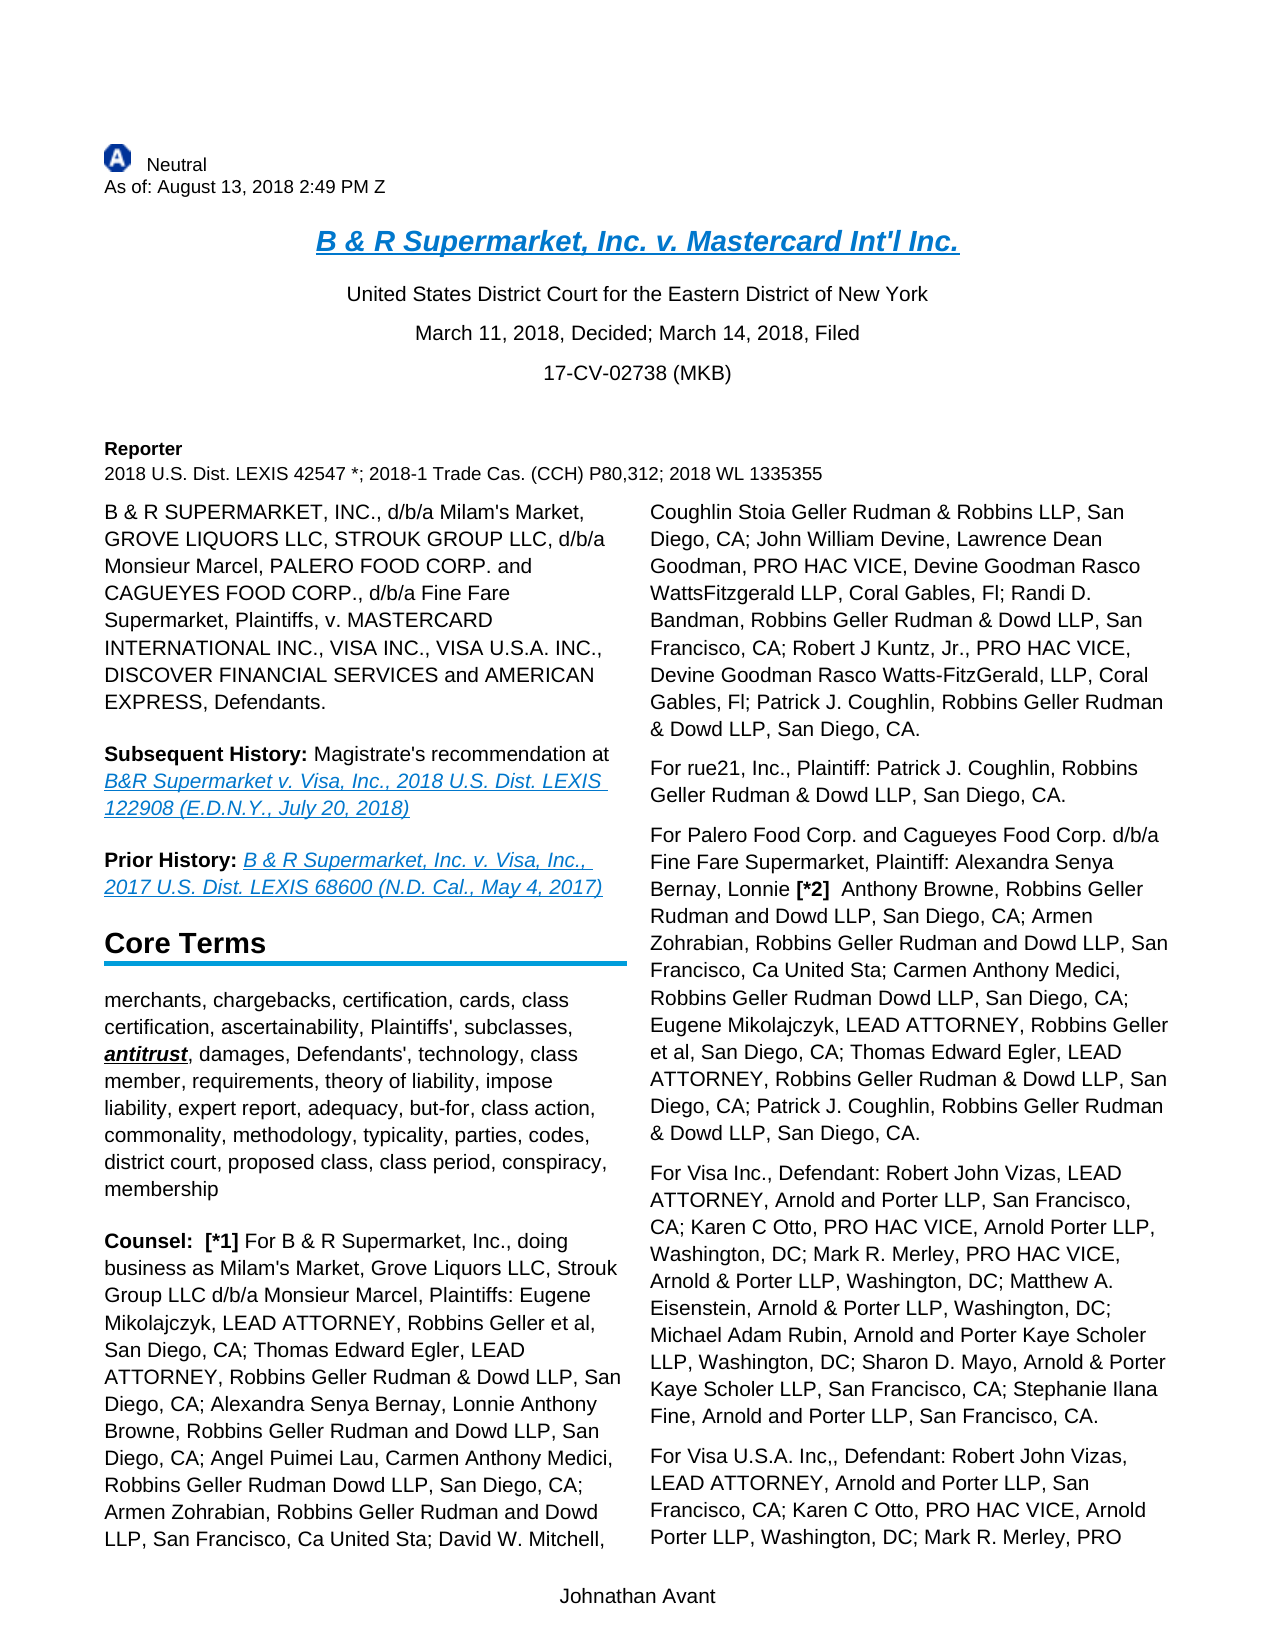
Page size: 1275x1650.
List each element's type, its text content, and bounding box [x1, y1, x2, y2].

text For Palero Food Corp. and Cagueyes Food Corp. d/b/a Fine Fare Supermarket, Plaintiff: Alexandra Senya Bernay, Lonnie [*2] Anthony Browne, Robbins Geller Rudman and Dowd LLP, San Diego, CA; Armen Zohrabian, Robbins Geller Rudman and Dowd LLP, San Francisco, Ca United Sta; Carmen Anthony Medici, Robbins Geller Rudman Dowd LLP, San Diego, CA; Eugene Mikolajczyk, LEAD ATTORNEY, Robbins Geller et al, San Diego, CA; Thomas Edward Egler, LEAD ATTORNEY, Robbins Geller Rudman & Dowd LLP, San Diego, CA; Patrick J. Coughlin, Robbins Geller Rudman & Dowd LLP, San Diego, CA. [650, 820, 1171, 1145]
text United States District Court for the Eastern District of New York [104, 278, 1171, 306]
text Counsel: [*1] For B & R Supermarket, Inc., doing business as Milam's Market, Grove Liquors LLC, Strouk Group LLC d/b/a Monsieur Marcel, Plaintiffs: Eugene Mikolajczyk, LEAD ATTORNEY, Robbins Geller et al, San Diego, CA; Thomas Edward Egler, LEAD ATTORNEY, Robbins Geller Rudman & Dowd LLP, San Diego, CA; Alexandra Senya Bernay, Lonnie Anthony Browne, Robbins Geller Rudman and Dowd LLP, San Diego, CA; Angel Puimei Lau, Carmen Anthony Medici, Robbins Geller Rudman Dowd LLP, San Diego, CA; Armen Zohrabian, Robbins Geller Rudman and Dowd LLP, San Francisco, Ca United Sta; David W. Mitchell, Coughlin Stoia Geller Rudman & Robbins LLP, San Diego, CA; John William Devine, Lawrence Dean Goodman, PRO HAC VICE, Devine Goodman Rasco WattsFitzgerald LLP, Coral Gables, Fl; Randi D. Bandman, Robbins Geller Rudman & Dowd LLP, San Francisco, CA; Robert J Kuntz, Jr., PRO HAC VICE, Devine Goodman Rasco Watts-FitzGerald, LLP, Coral Gables, Fl; Patrick J. Coughlin, Robbins Geller Rudman & Dowd LLP, San Diego, CA. [104, 1226, 625, 1551]
text 17-CV-02738 (MKB) [104, 358, 1171, 385]
text For rue21, Inc., Plaintiff: Patrick J. Coughlin, Robbins Geller Rudman & Dowd LLP, San Diego, CA. [650, 753, 1171, 807]
text Neutral As of: August 13, 2018 2:49 PM Z [104, 145, 1171, 197]
text Core Terms [104, 924, 625, 959]
picture [104, 144, 131, 172]
text For Visa Inc., Defendant: Robert John Vizas, LEAD ATTORNEY, Arnold and Porter LLP, San Francisco, CA; Karen C Otto, PRO HAC VICE, Arnold Porter LLP, Washington, DC; Mark R. Merley, PRO HAC VICE, Arnold & Porter LLP, Washington, DC; Matthew A. Eisenstein, Arnold & Porter LLP, Washington, DC; Michael Adam Rubin, Arnold and Porter Kaye Scholer LLP, Washington, DC; Sharon D. Mayo, Arnold & Porter Kaye Scholer LLP, San Francisco, CA; Stephanie Ilana Fine, Arnold and Porter LLP, San Francisco, CA. [650, 1157, 1171, 1428]
text Subsequent History: Magistrate's recommendation at B&R Supermarket v. Visa, Inc., 2018 U.S. Dist. LEXIS 122908 (E.D.N.Y., July 20, 2018) [104, 738, 625, 820]
text merchants, chargebacks, certification, cards, class certification, ascertainability, Plaintiffs', subclasses, antitrust, damages, Defendants', technology, class member, requirements, theory of liability, impose liability, expert report, adequacy, but-for, class action, commonality, methodology, typicality, parties, codes, district court, proposed class, class period, conspiracy, membership [104, 984, 625, 1201]
subtitle B & R Supermarket, Inc. v. Mastercard Int'l Inc. [104, 222, 1171, 258]
text Counsel: [*1] For B & R Supermarket, Inc., doing business as Milam's Market, Grove Liquors LLC, Strouk Group LLC d/b/a Monsieur Marcel, Plaintiffs: Eugene Mikolajczyk, LEAD ATTORNEY, Robbins Geller et al, San Diego, CA; Thomas Edward Egler, LEAD ATTORNEY, Robbins Geller Rudman & Dowd LLP, San Diego, CA; Alexandra Senya Bernay, Lonnie Anthony Browne, Robbins Geller Rudman and Dowd LLP, San Diego, CA; Angel Puimei Lau, Carmen Anthony Medici, Robbins Geller Rudman Dowd LLP, San Diego, CA; Armen Zohrabian, Robbins Geller Rudman and Dowd LLP, San Francisco, Ca United Sta; David W. Mitchell, Coughlin Stoia Geller Rudman & Robbins LLP, San Diego, CA; John William Devine, Lawrence Dean Goodman, PRO HAC VICE, Devine Goodman Rasco WattsFitzgerald LLP, Coral Gables, Fl; Randi D. Bandman, Robbins Geller Rudman & Dowd LLP, San Francisco, CA; Robert J Kuntz, Jr., PRO HAC VICE, Devine Goodman Rasco Watts-FitzGerald, LLP, Coral Gables, Fl; Patrick J. Coughlin, Robbins Geller Rudman & Dowd LLP, San Diego, CA. [650, 497, 1171, 741]
text Reporter [104, 434, 1171, 459]
text Prior History: B & R Supermarket, Inc. v. Visa, Inc., 2017 U.S. Dist. LEXIS 68600 (N.D. Cal., May 4, 2017) [104, 845, 625, 899]
text 2018 U.S. Dist. LEXIS 42547 *; 2018-1 Trade Cas. (CCH) P80,312; 2018 WL 1335355 [104, 459, 1171, 484]
text B & R SUPERMARKET, INC., d/b/a Milam's Market, GROVE LIQUORS LLC, STROUK GROUP LLC, d/b/a Monsieur Marcel, PALERO FOOD CORP. and CAGUEYES FOOD CORP., d/b/a Fine Fare Supermarket, Plaintiffs, v. MASTERCARD INTERNATIONAL INC., VISA INC., VISA U.S.A. INC., DISCOVER FINANCIAL SERVICES and AMERICAN EXPRESS, Defendants. [104, 497, 625, 713]
text March 11, 2018, Decided; March 14, 2018, Filed [104, 318, 1171, 345]
